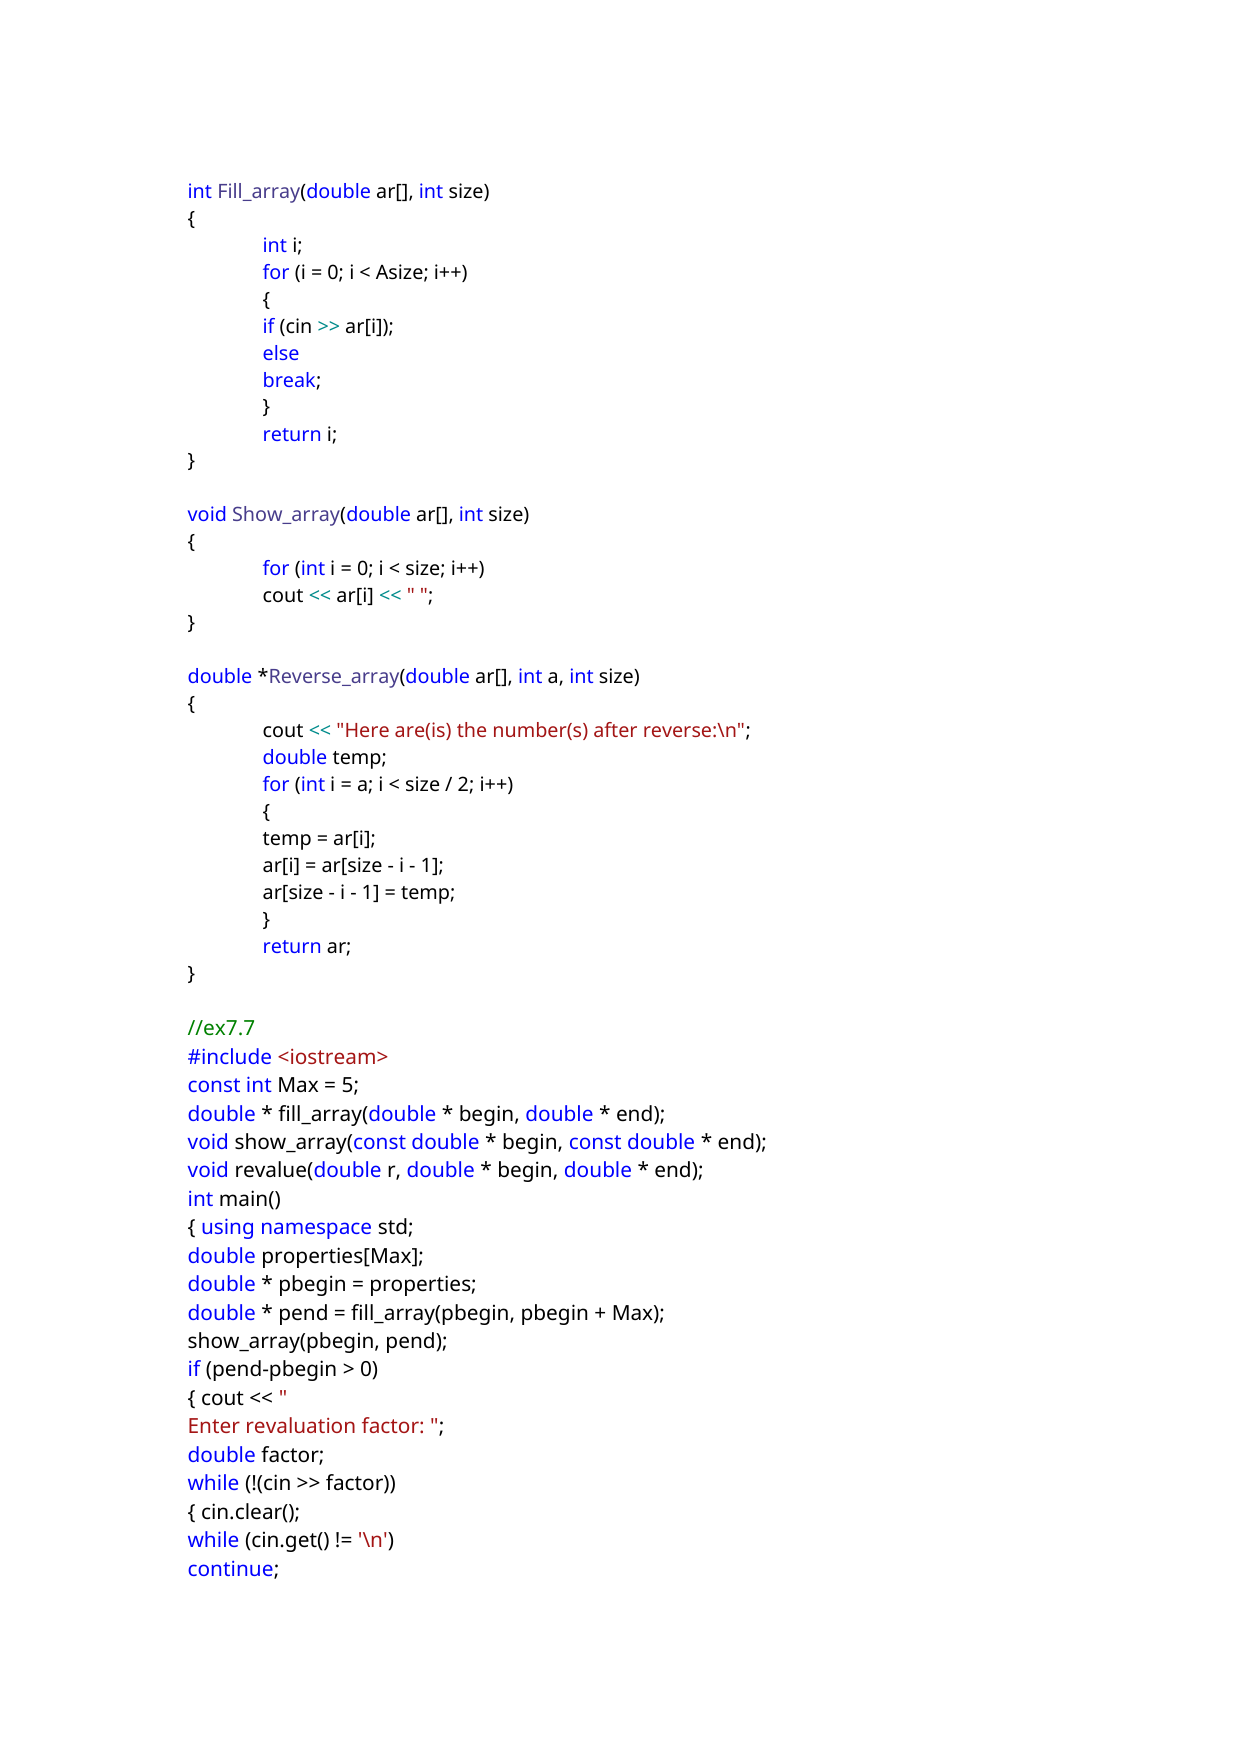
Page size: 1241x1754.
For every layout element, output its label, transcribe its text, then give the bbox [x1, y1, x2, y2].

text double * pend = fill_array(pbegin, pbegin + Max); [187, 1298, 1057, 1326]
text cout << ar[i] << " "; [187, 582, 1057, 609]
text double * pbegin = properties; [187, 1269, 1057, 1298]
text { [187, 797, 1057, 824]
text void revalue(double r, double * begin, double * end); [187, 1156, 1057, 1184]
text } [187, 609, 1057, 636]
text { [187, 204, 1057, 231]
text ar[size - i - 1] = temp; [187, 878, 1057, 905]
text continue; [187, 1554, 1057, 1582]
text while (cin.get() != '\n') [187, 1525, 1057, 1554]
text double *Reverse_array(double ar[], int a, int size) [187, 663, 1057, 689]
text ar[i] = ar[size - i - 1]; [187, 851, 1057, 878]
text } [187, 393, 1057, 420]
text } [187, 447, 1057, 474]
text } [187, 905, 1057, 932]
text { cout << " [187, 1383, 1057, 1411]
text temp = ar[i]; [187, 824, 1057, 851]
text if (cin >> ar[i]); [187, 312, 1057, 339]
text else [187, 339, 1057, 366]
text Enter revaluation factor: "; [187, 1411, 1057, 1440]
text break; [187, 366, 1057, 393]
text return ar; [187, 932, 1057, 959]
text double * fill_array(double * begin, double * end); [187, 1099, 1057, 1127]
text double factor; [187, 1440, 1057, 1468]
text while (!(cin >> factor)) [187, 1468, 1057, 1497]
text #include <iostream> [187, 1042, 1057, 1070]
text const int Max = 5; [187, 1070, 1057, 1099]
text void show_array(const double * begin, const double * end); [187, 1127, 1057, 1156]
text for (i = 0; i < Asize; i++) [187, 258, 1057, 285]
text { [187, 528, 1057, 555]
text double temp; [187, 743, 1057, 771]
text { [187, 689, 1057, 717]
text void Show_array(double ar[], int size) [187, 501, 1057, 528]
text for (int i = a; i < size / 2; i++) [187, 771, 1057, 797]
text int i; [187, 231, 1057, 258]
text for (int i = 0; i < size; i++) [187, 555, 1057, 582]
text cout << "Here are(is) the number(s) after reverse:\n"; [187, 717, 1057, 743]
text show_array(pbegin, pend); [187, 1326, 1057, 1354]
text { [187, 285, 1057, 312]
text return i; [187, 420, 1057, 447]
text int main() [187, 1184, 1057, 1212]
text } [187, 959, 1057, 986]
text if (pend-pbegin > 0) [187, 1354, 1057, 1383]
text int Fill_array(double ar[], int size) [187, 177, 1057, 204]
text //ex7.7 [187, 1013, 1057, 1042]
text double properties[Max]; [187, 1241, 1057, 1269]
text { cin.clear(); [187, 1497, 1057, 1525]
text { using namespace std; [187, 1212, 1057, 1241]
